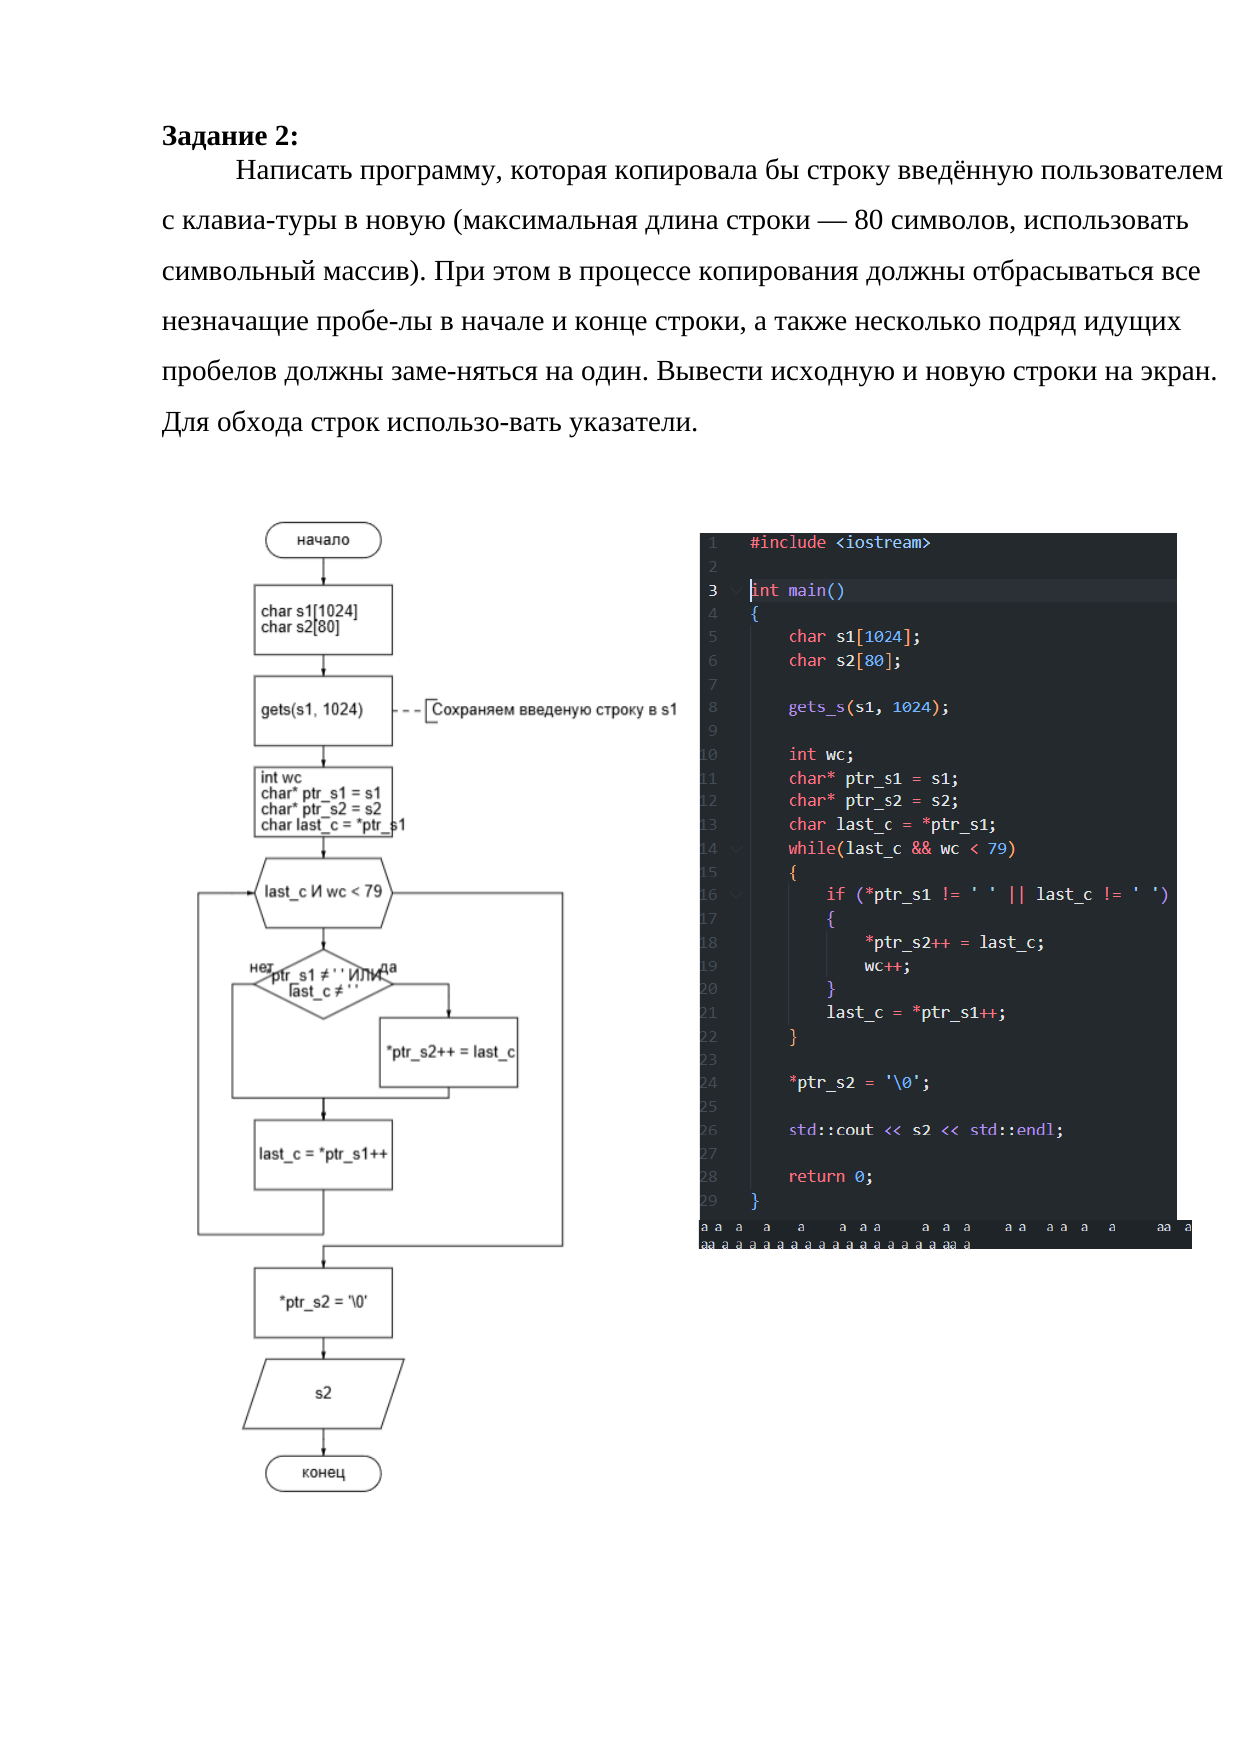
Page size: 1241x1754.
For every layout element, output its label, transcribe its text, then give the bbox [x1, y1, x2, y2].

picture [161, 511, 689, 1493]
text Задание 2: [162, 118, 1238, 152]
text Написать программу, которая копировала бы строку введённую пользователем с клавиа-туры в новую (максимальная длина строки — 80 символов, использовать символьный массив). При этом в процессе копирования должны отбрасываться все незначащие пробе-лы в начале и конце строки, а также несколько подряд идущих пробелов должны заме-няться на один. Вывести исходную и новую строки на экран. Для обхода строк использо-вать указатели. [162, 152, 1238, 437]
picture [698, 533, 1177, 1218]
picture [698, 1220, 1192, 1248]
